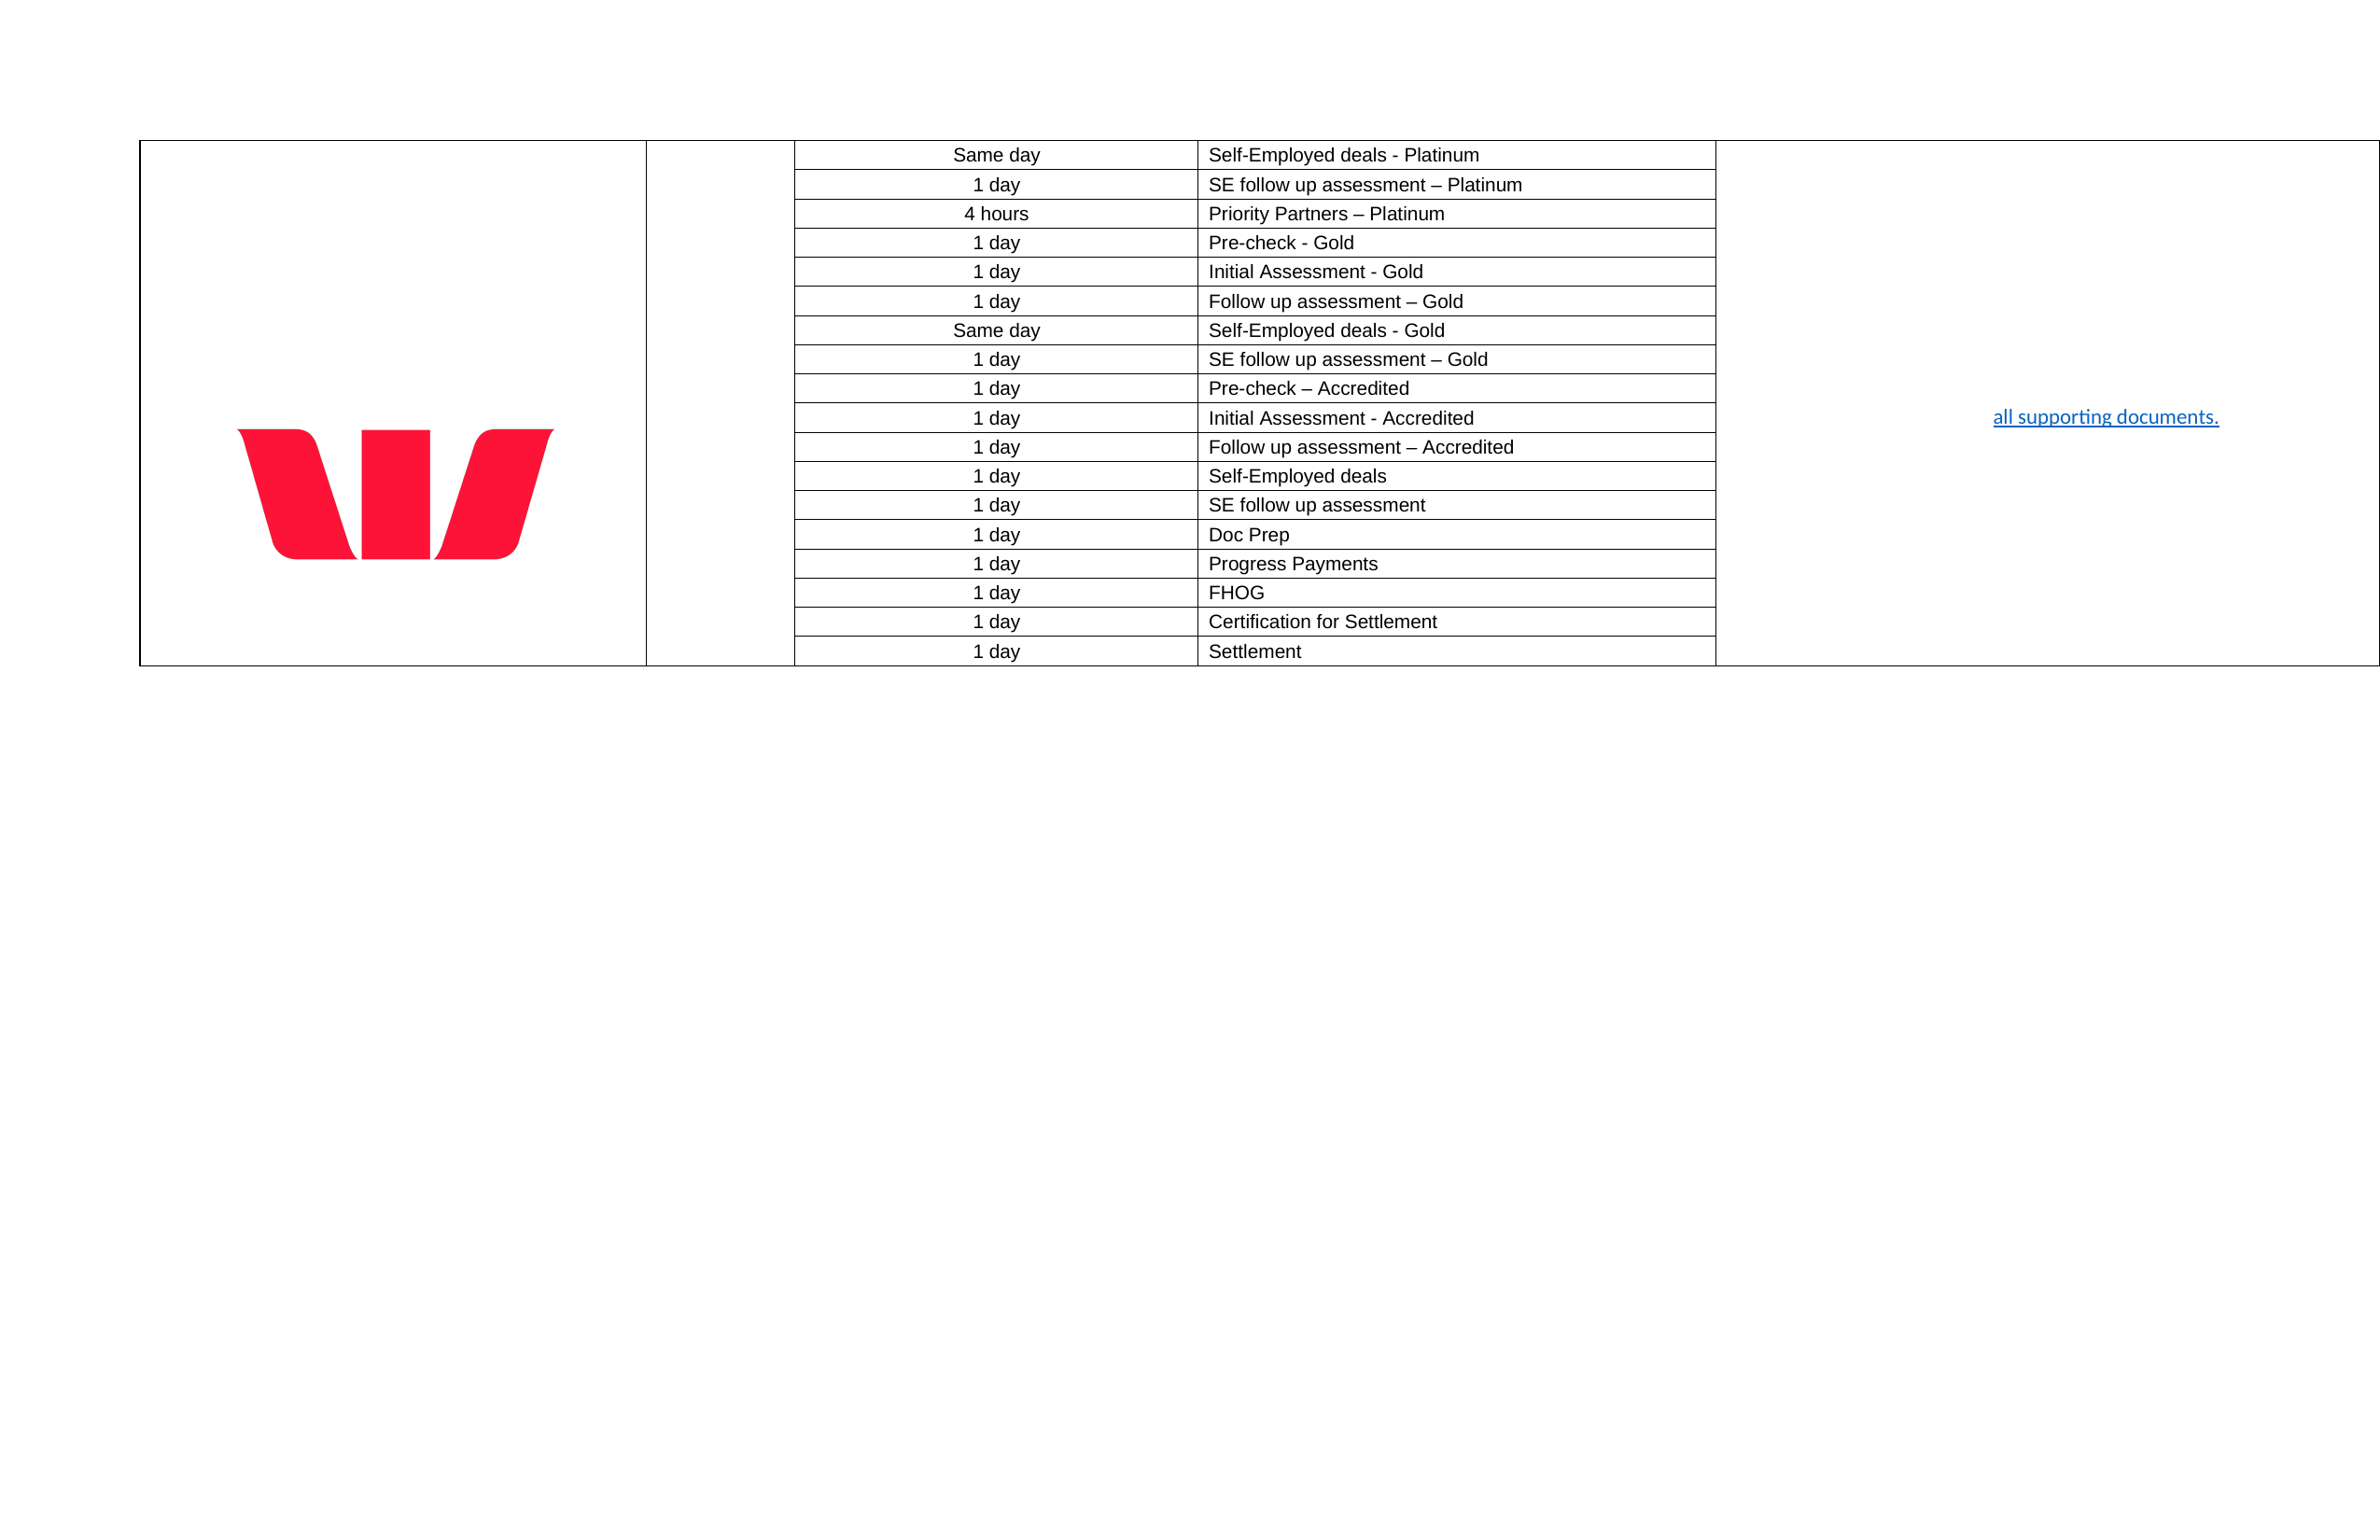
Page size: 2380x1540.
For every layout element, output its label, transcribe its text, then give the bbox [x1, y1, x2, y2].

table_cell Self-Employed deals - Platinum [1198, 141, 1715, 169]
table_cell Pre-check - Gold [1198, 229, 1715, 257]
table_cell Follow up assessment – Gold [1198, 287, 1715, 315]
table_cell Pre-check – Accredited [1198, 374, 1715, 402]
table_cell 1 day [795, 287, 1197, 315]
table_cell Follow up assessment – Accredited [1198, 433, 1715, 461]
table_cell 1 day [795, 258, 1197, 286]
table_cell 1 day [795, 462, 1197, 490]
table_cell 1 day [795, 491, 1197, 519]
table_cell Progress Payments [1198, 550, 1715, 578]
table_cell Settlement [1198, 637, 1715, 665]
table_cell Initial Assessment - Accredited [1198, 403, 1715, 431]
table_cell SE follow up assessment – Platinum [1198, 170, 1715, 198]
table_cell 1 day [795, 345, 1197, 373]
table_cell Self-Employed deals - Gold [1198, 316, 1715, 344]
table_cell FHOG [1198, 579, 1715, 607]
table_cell 1 day [795, 550, 1197, 578]
table_cell Same day [795, 316, 1197, 344]
table_cell 1 day [795, 637, 1197, 665]
table_cell 1 day [795, 170, 1197, 198]
table_cell Initial Assessment - Gold [1198, 258, 1715, 286]
table_cell 1 day [795, 520, 1197, 548]
picture [234, 403, 557, 585]
table_cell SE follow up assessment – Gold [1198, 345, 1715, 373]
table_cell 1 day [795, 229, 1197, 257]
table_cell 1 day [795, 608, 1197, 636]
table_cell Priority Partners – Platinum [1198, 200, 1715, 228]
table_cell Certification for Settlement [1198, 608, 1715, 636]
table_cell 1 day [795, 433, 1197, 461]
table_cell Doc Prep [1198, 520, 1715, 548]
table_cell 4 hours [795, 200, 1197, 228]
table_cell SE follow up assessment [1198, 491, 1715, 519]
table_cell Same day [795, 141, 1197, 169]
table_cell 1 day [795, 374, 1197, 402]
table_cell Self-Employed deals [1198, 462, 1715, 490]
table_cell 1 day [795, 403, 1197, 431]
table_cell 1 day [795, 579, 1197, 607]
